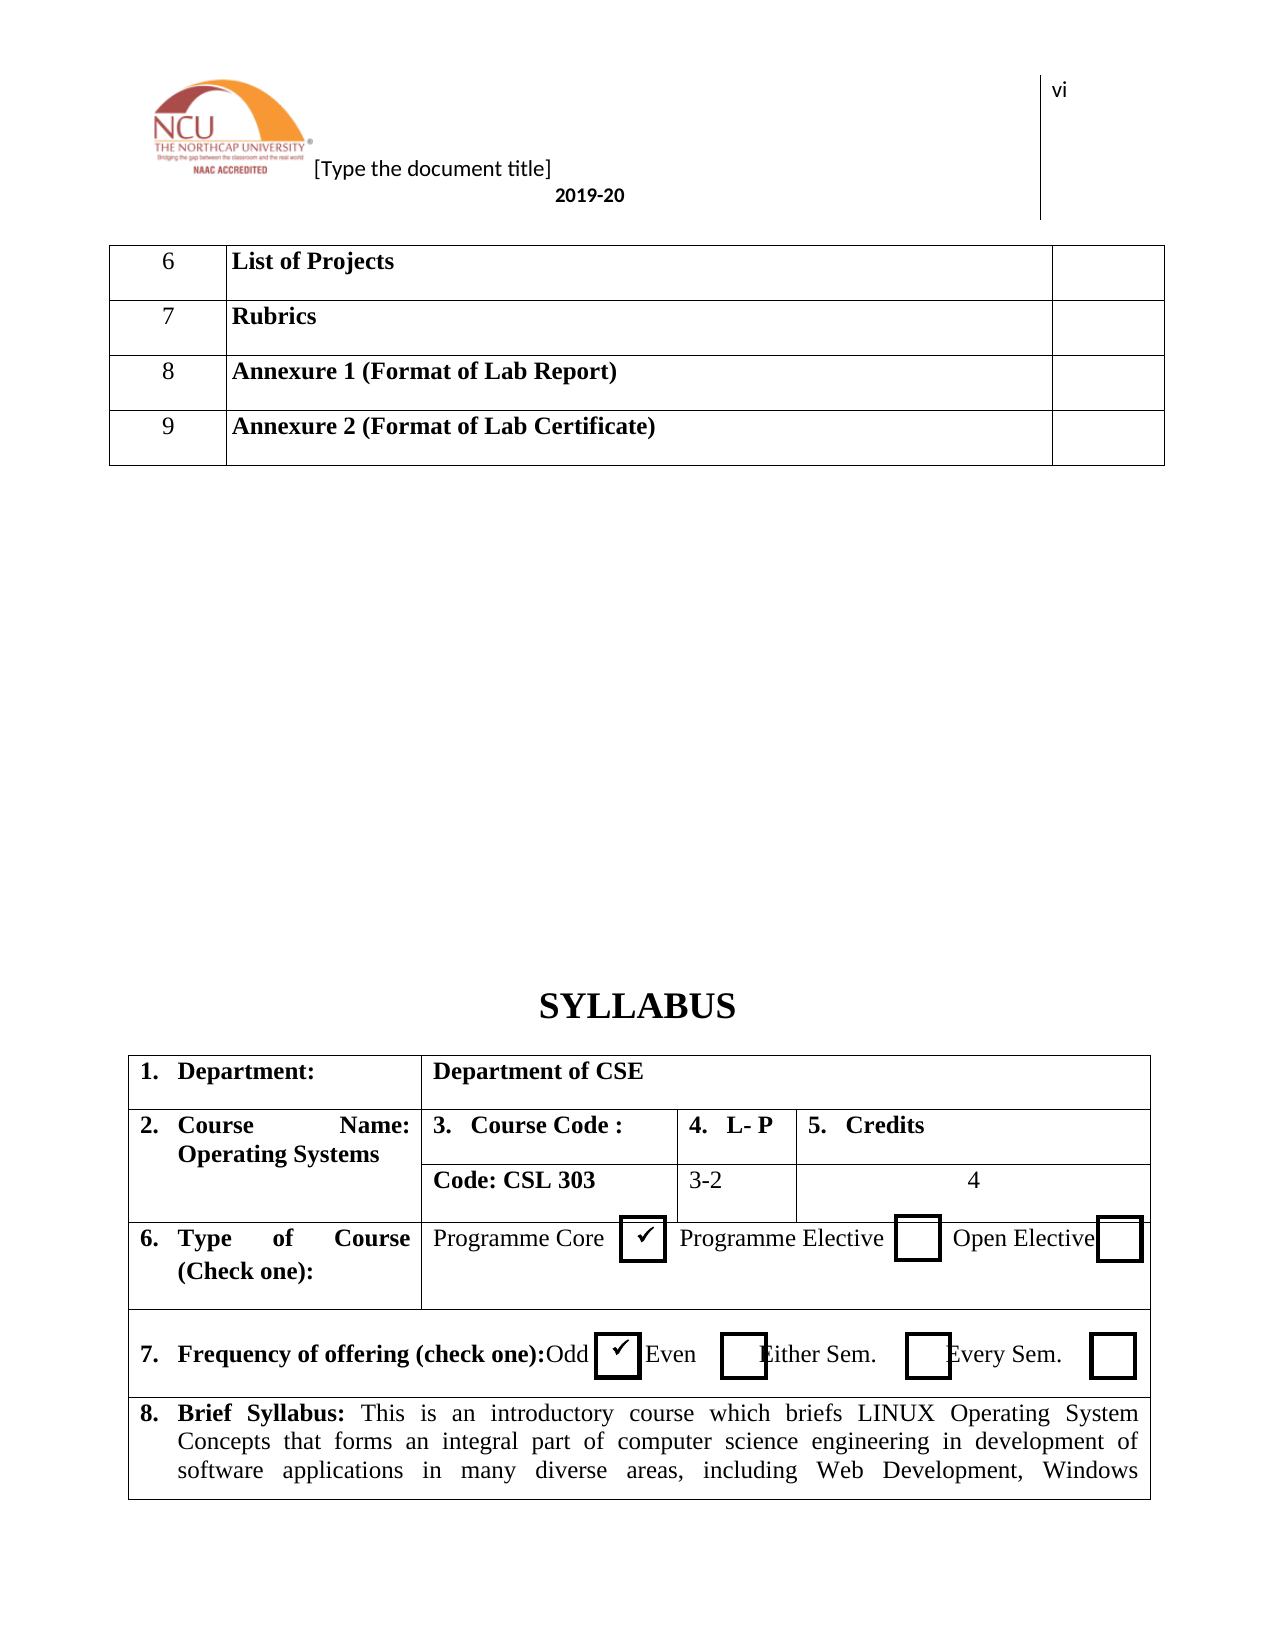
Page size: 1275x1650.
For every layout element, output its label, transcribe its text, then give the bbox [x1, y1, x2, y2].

table_cell [1053, 246, 1164, 300]
table_cell Frequency of offering (check one):Odd Even Either Sem. Every Sem. [129, 1310, 1150, 1397]
table_cell L- P [678, 1110, 796, 1164]
table_cell 7 [110, 301, 226, 355]
table_cell 9 [110, 411, 226, 464]
table_cell 6 [110, 246, 226, 300]
table_cell 8 [110, 356, 226, 409]
text SYLLABUS [150, 983, 1125, 1026]
table_cell List of Projects [227, 246, 1052, 300]
table_cell Course Name: Operating Systems [129, 1110, 421, 1222]
picture [150, 75, 314, 177]
table_cell [1053, 356, 1164, 409]
table_cell Rubrics [227, 301, 1052, 355]
table_cell [1053, 301, 1164, 355]
table_cell Annexure 1 (Format of Lab Report) [227, 356, 1052, 409]
table_cell Credits [797, 1110, 1150, 1164]
table_header Department of CSE [422, 1056, 1150, 1109]
table_cell Course Code : [422, 1110, 677, 1164]
table_cell Type of Course (Check one): [129, 1223, 421, 1309]
table_cell 4 [797, 1165, 1150, 1222]
table_cell Code: CSL 303 [422, 1165, 677, 1222]
table_cell Programme Core Programme Elective Open Elective [422, 1223, 1150, 1309]
table_cell 3-2 [678, 1165, 796, 1222]
table_cell Annexure 2 (Format of Lab Certificate) [227, 411, 1052, 464]
table_cell [1053, 411, 1164, 464]
table_header Department: [129, 1056, 421, 1109]
